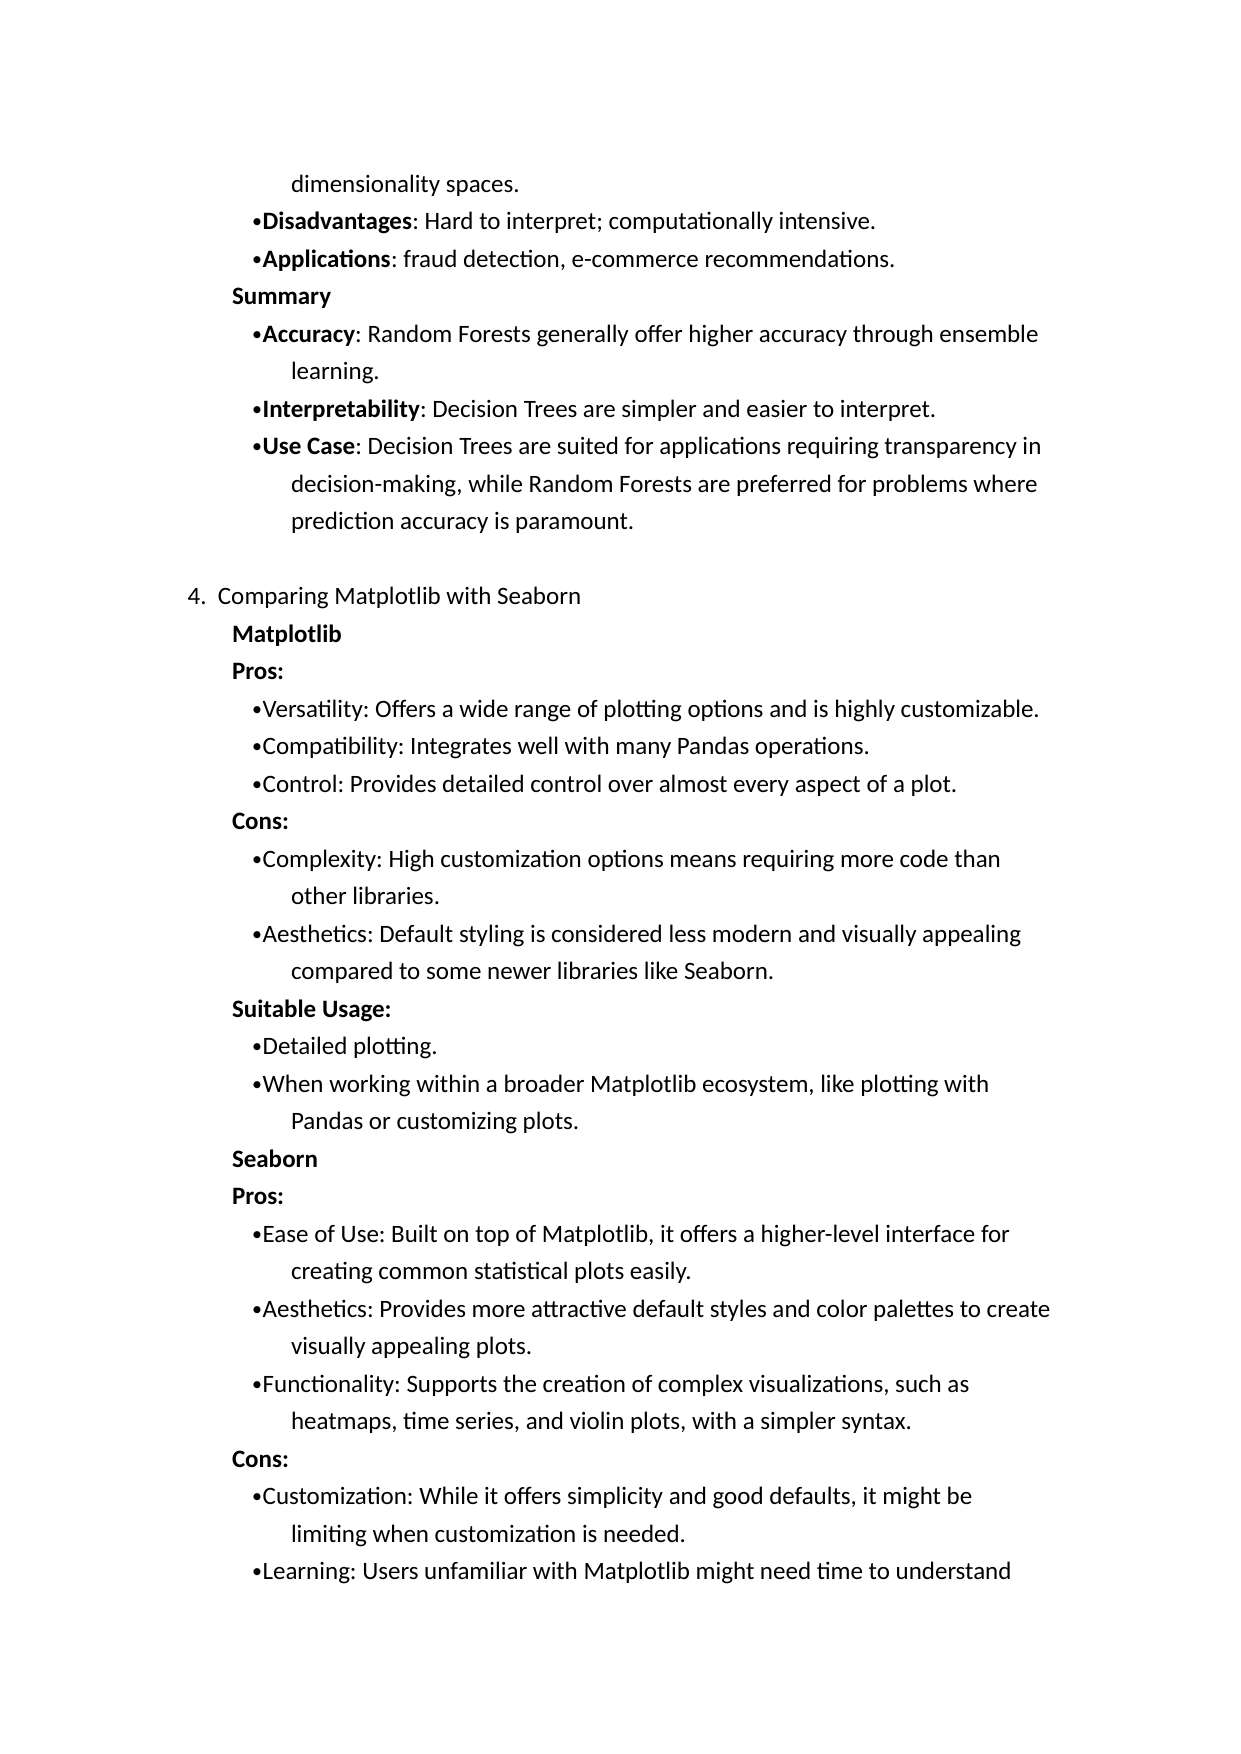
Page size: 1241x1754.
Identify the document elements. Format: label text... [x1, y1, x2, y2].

list Customization: While it offers simplicity and good defaults, it might be limiting when customization is needed. [253, 1477, 1053, 1552]
list Ease of Use: Built on top of Matplotlib, it offers a higher-level interface for creating common statistical plots easily. [253, 1214, 1053, 1289]
list Compatibility: Integrates well with many Pandas operations. [253, 727, 1053, 764]
text Matplotlib [232, 614, 1053, 652]
text Cons: [232, 1439, 1053, 1477]
list Complexity: High customization options means requiring more code than other libraries. [253, 839, 1053, 914]
text Cons: [232, 802, 1053, 839]
list Aesthetics: Default styling is considered less modern and visually appealing compared to some newer libraries like Seaborn. [253, 914, 1053, 989]
list Interpretability: Decision Trees are simpler and easier to interpret. [253, 389, 1053, 427]
text Suitable Usage: [232, 989, 1053, 1027]
list Detailed plotting. [253, 1027, 1053, 1064]
text Seaborn [232, 1139, 1053, 1177]
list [253, 164, 1053, 202]
list Control: Provides detailed control over almost every aspect of a plot. [253, 764, 1053, 802]
text 4. Comparing Matplotlib with Seaborn [187, 577, 1053, 614]
text Summary [232, 277, 1053, 314]
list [253, 1552, 1053, 1589]
text Pros: [232, 1177, 1053, 1214]
text Pros: [232, 652, 1053, 689]
list Disadvantages: Hard to interpret; computationally intensive. [253, 202, 1053, 239]
list When working within a broader Matplotlib ecosystem, like plotting with Pandas or customizing plots. [253, 1064, 1053, 1139]
list Functionality: Supports the creation of complex visualizations, such as heatmaps, time series, and violin plots, with a simpler syntax. [253, 1364, 1053, 1439]
list Use Case: Decision Trees are suited for applications requiring transparency in decision-making, while Random Forests are preferred for problems where prediction accuracy is paramount. [253, 427, 1053, 539]
list Applications: fraud detection, e-commerce recommendations. [253, 239, 1053, 277]
list Aesthetics: Provides more attractive default styles and color palettes to create visually appealing plots. [253, 1289, 1053, 1364]
list Accuracy: Random Forests generally offer higher accuracy through ensemble learning. [253, 314, 1053, 389]
list Versatility: Offers a wide range of plotting options and is highly customizable. [253, 689, 1053, 727]
